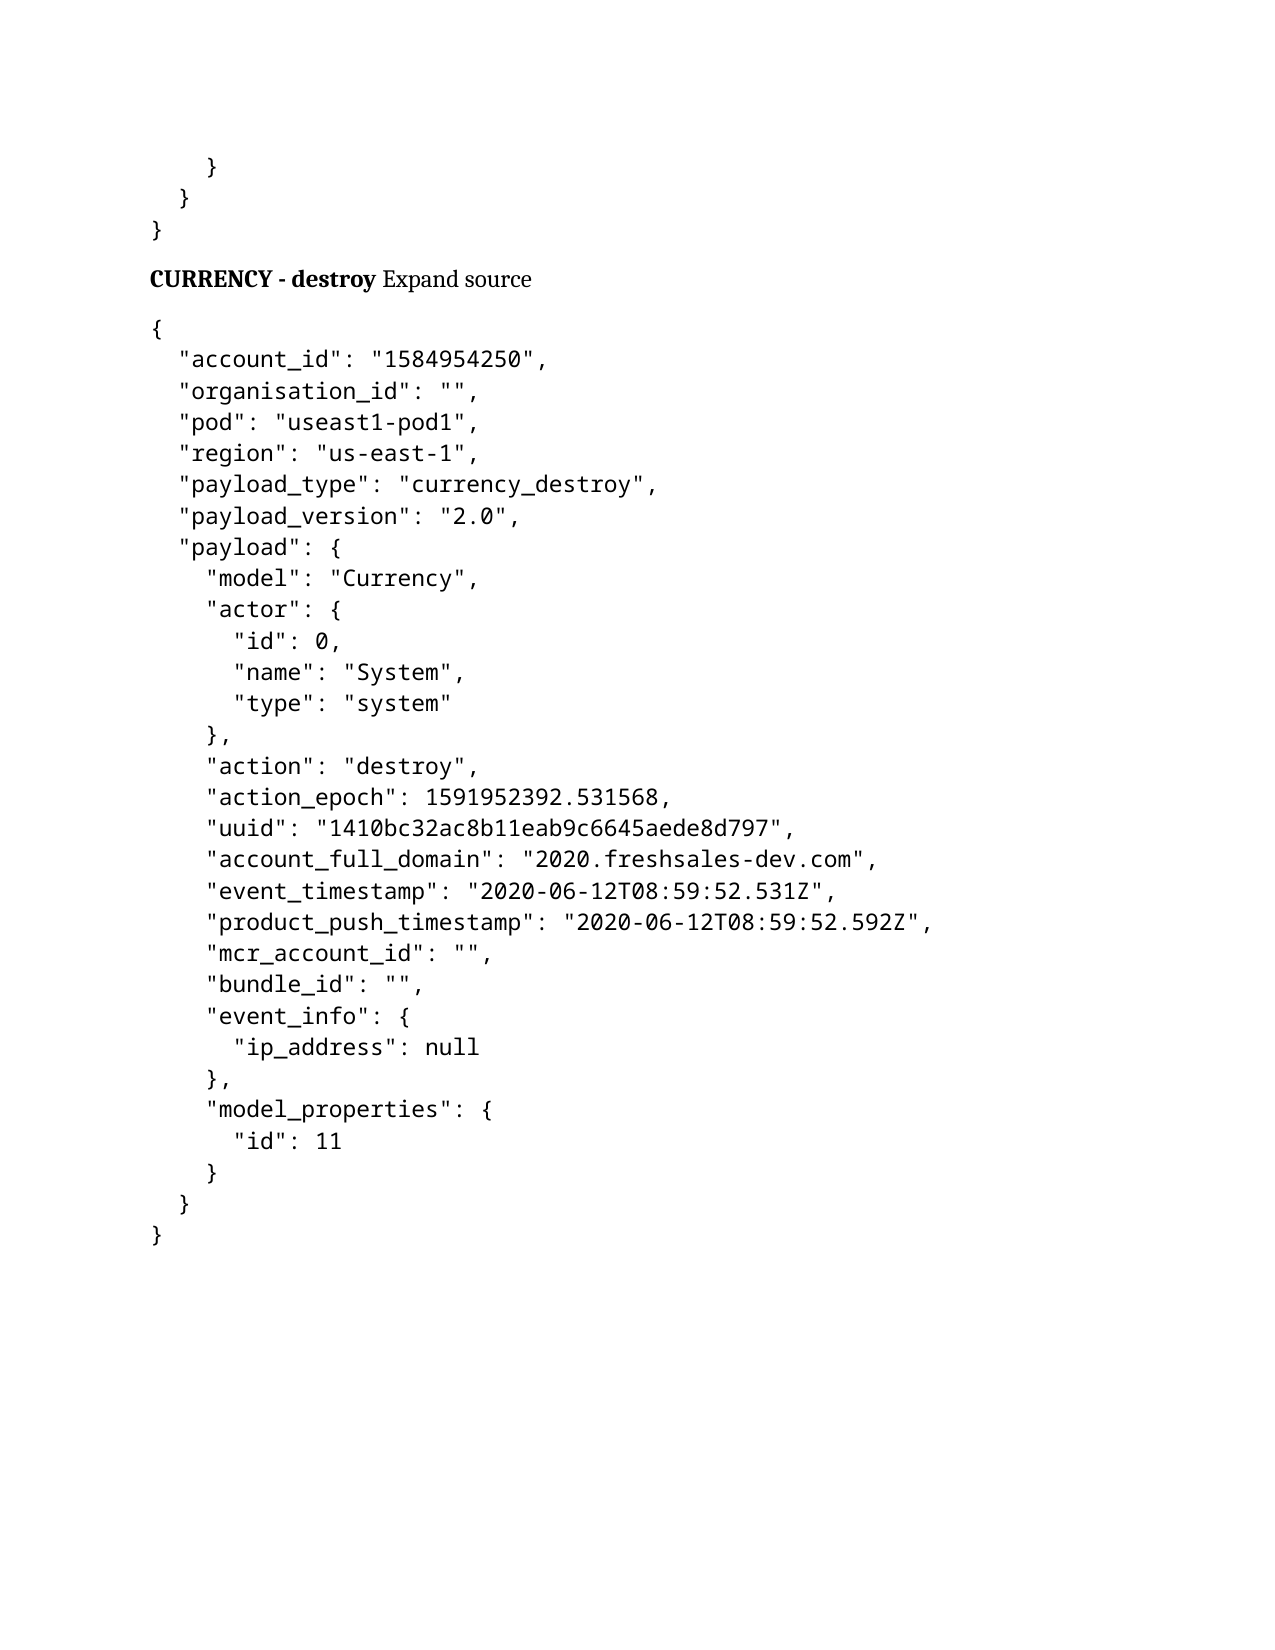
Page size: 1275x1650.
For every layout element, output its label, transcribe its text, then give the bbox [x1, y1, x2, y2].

text { "account_id": "1584954250", "organisation_id": "", "pod": "useast1-pod1", "region": "us-east-1", "payload_type": "currency_destroy", "payload_version": "2.0", "payload": { "model": "Currency", "actor": { "id": 0, "name": "System", "type": "system" }, "action": "destroy", "action_epoch": 1591952392.531568, "uuid": "1410bc32ac8b11eab9c6645aede8d797", "account_full_domain": "2020.freshsales-dev.com", "event_timestamp": "2020-06-12T08:59:52.531Z", "product_push_timestamp": "2020-06-12T08:59:52.592Z", "mcr_account_id": "", "bundle_id": "", "event_info": { "ip_address": null }, "model_properties": { "id": 11 } } } [150, 312, 1125, 1249]
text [150, 150, 1125, 244]
text CURRENCY - destroy Expand source [150, 264, 1125, 293]
